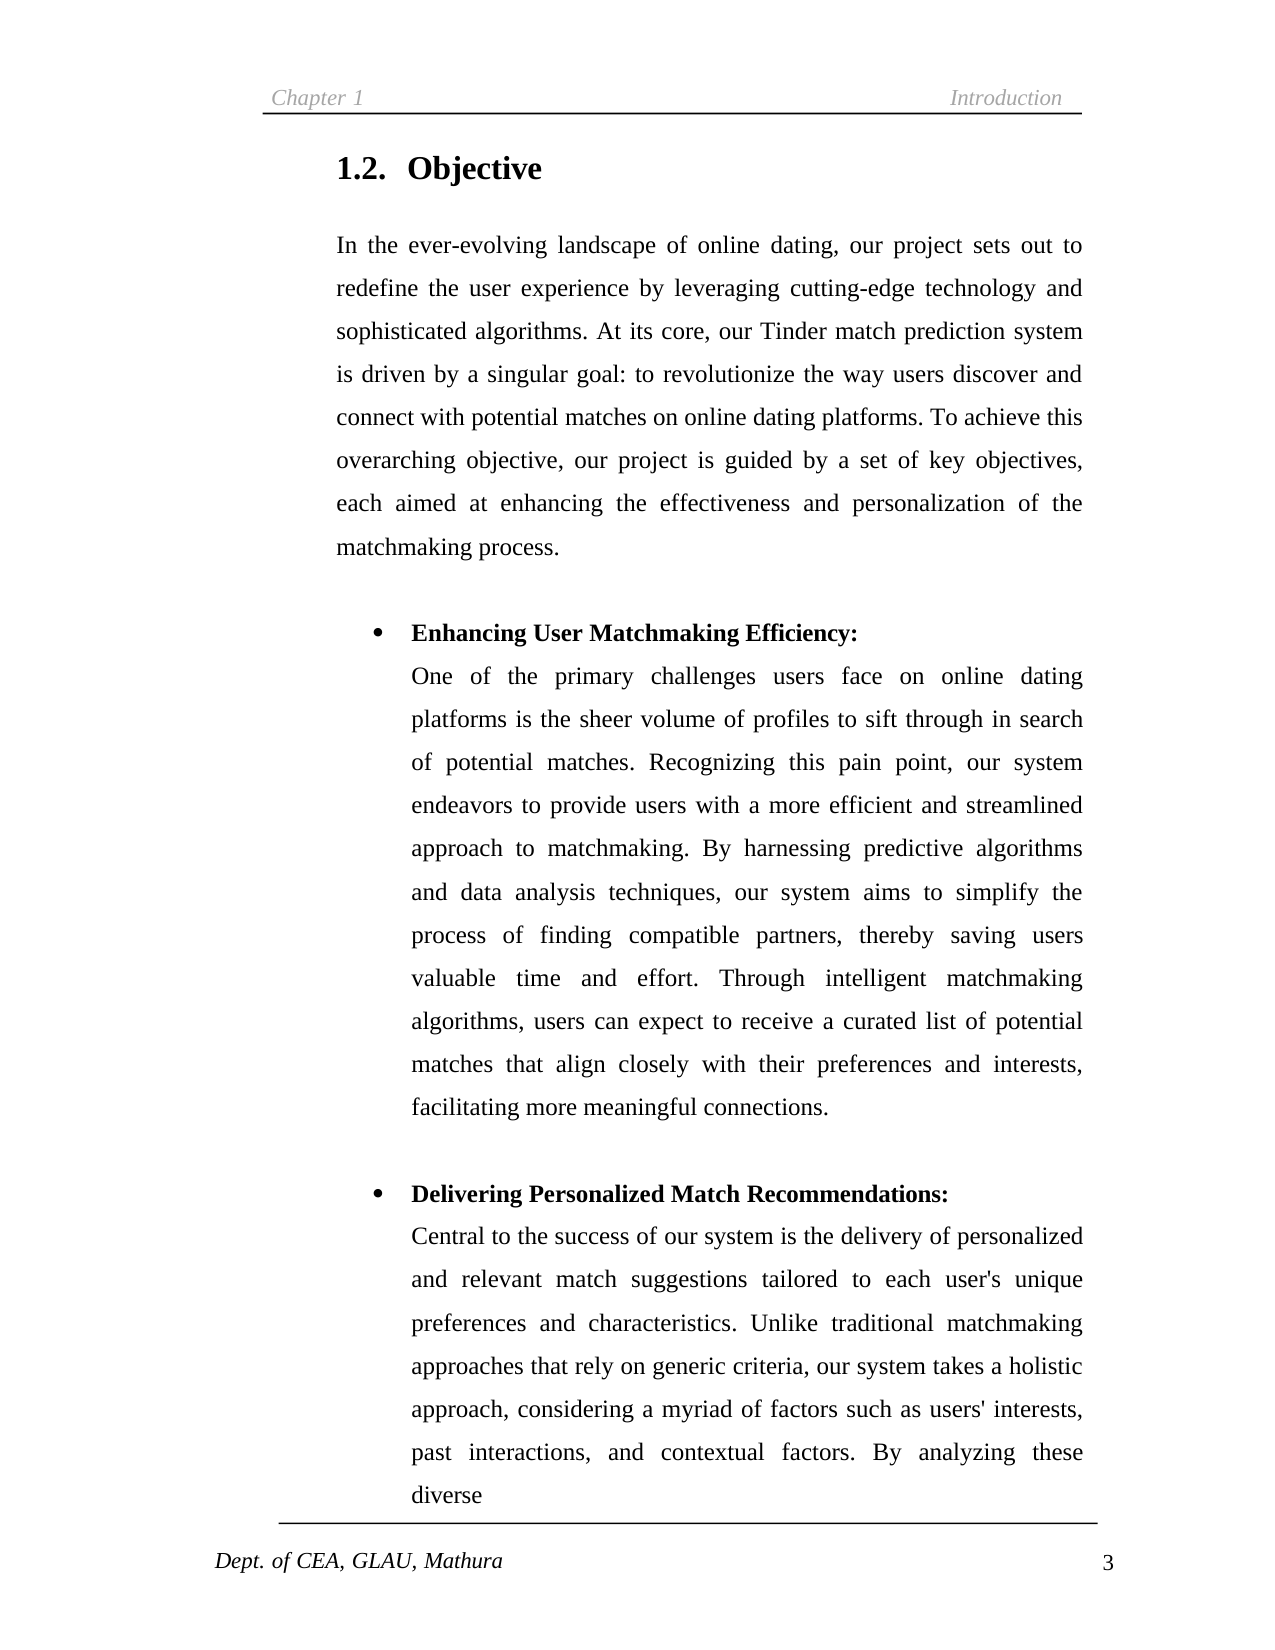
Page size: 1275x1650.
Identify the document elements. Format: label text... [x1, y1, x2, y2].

text In the ever-evolving landscape of online dating, our project sets out to redefine the user experience by leveraging cutting-edge technology and sophisticated algorithms. At its core, our Tinder match prediction system is driven by a singular goal: to revolutionize the way users discover and connect with potential matches on online dating platforms. To achieve this overarching objective, our project is guided by a set of key objectives, each aimed at enhancing the effectiveness and personalization of the matchmaking process. [336, 230, 1083, 560]
text Central to the success of our system is the delivery of personalized and relevant match suggestions tailored to each user's unique preferences and characteristics. Unlike traditional matchmaking approaches that rely on generic criteria, our system takes a holistic approach, considering a myriad of factors such as users' interests, past interactions, and contextual factors. By analyzing these diverse [411, 1221, 1083, 1509]
text One of the primary challenges users face on online dating platforms is the sheer volume of profiles to sift through in search of potential matches. Recognizing this pain point, our system endeavors to provide users with a more efficient and streamlined approach to matchmaking. By harnessing predictive algorithms and data analysis techniques, our system aims to simplify the process of finding compatible partners, thereby saving users valuable time and effort. Through intelligent matchmaking algorithms, users can expect to receive a curated list of potential matches that align closely with their preferences and interests, facilitating more meaningful connections. [411, 661, 1083, 1121]
subtitle Enhancing User Matchmaking Efficiency: [374, 618, 1202, 647]
subtitle Objective [336, 148, 1202, 187]
subtitle Delivering Personalized Match Recommendations: [374, 1179, 1202, 1207]
